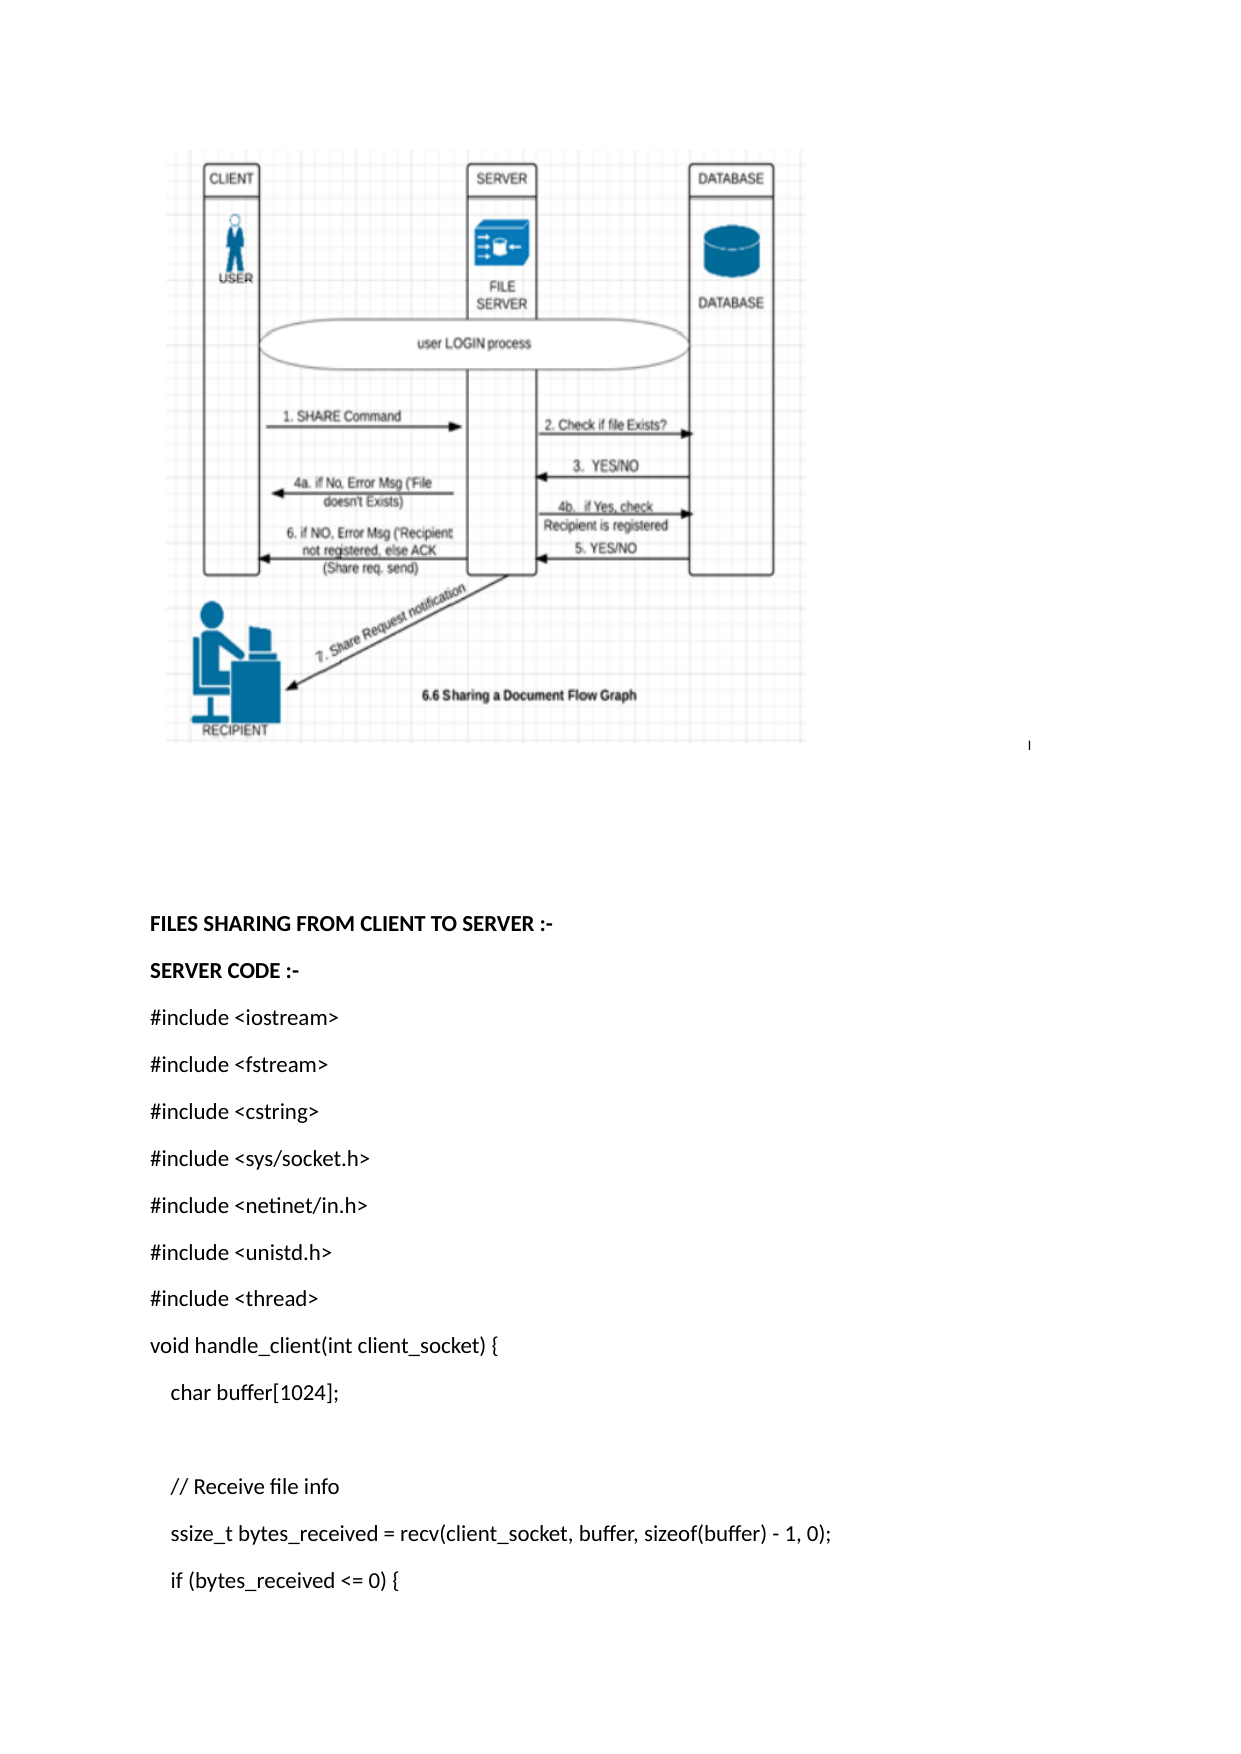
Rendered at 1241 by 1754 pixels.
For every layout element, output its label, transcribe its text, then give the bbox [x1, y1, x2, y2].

picture [150, 150, 1050, 750]
text #include <cstring> [150, 1097, 1090, 1125]
text // Receive file info [150, 1472, 1090, 1500]
text char buffer[1024]; [150, 1378, 1090, 1406]
text ssize_t bytes_received = recv(client_socket, buffer, sizeof(buffer) - 1, 0); [150, 1519, 1090, 1547]
text #include <netinet/in.h> [150, 1191, 1090, 1219]
text #include <unistd.h> [150, 1238, 1090, 1266]
text SERVER CODE :- [150, 956, 1090, 984]
text #include <sys/socket.h> [150, 1144, 1090, 1172]
text FILES SHARING FROM CLIENT TO SERVER :- [150, 909, 1090, 937]
text if (bytes_received <= 0) { [150, 1566, 1090, 1594]
text void handle_client(int client_socket) { [150, 1331, 1090, 1359]
text #include <thread> [150, 1284, 1090, 1312]
text #include <iostream> [150, 1003, 1090, 1031]
text #include <fstream> [150, 1050, 1090, 1078]
